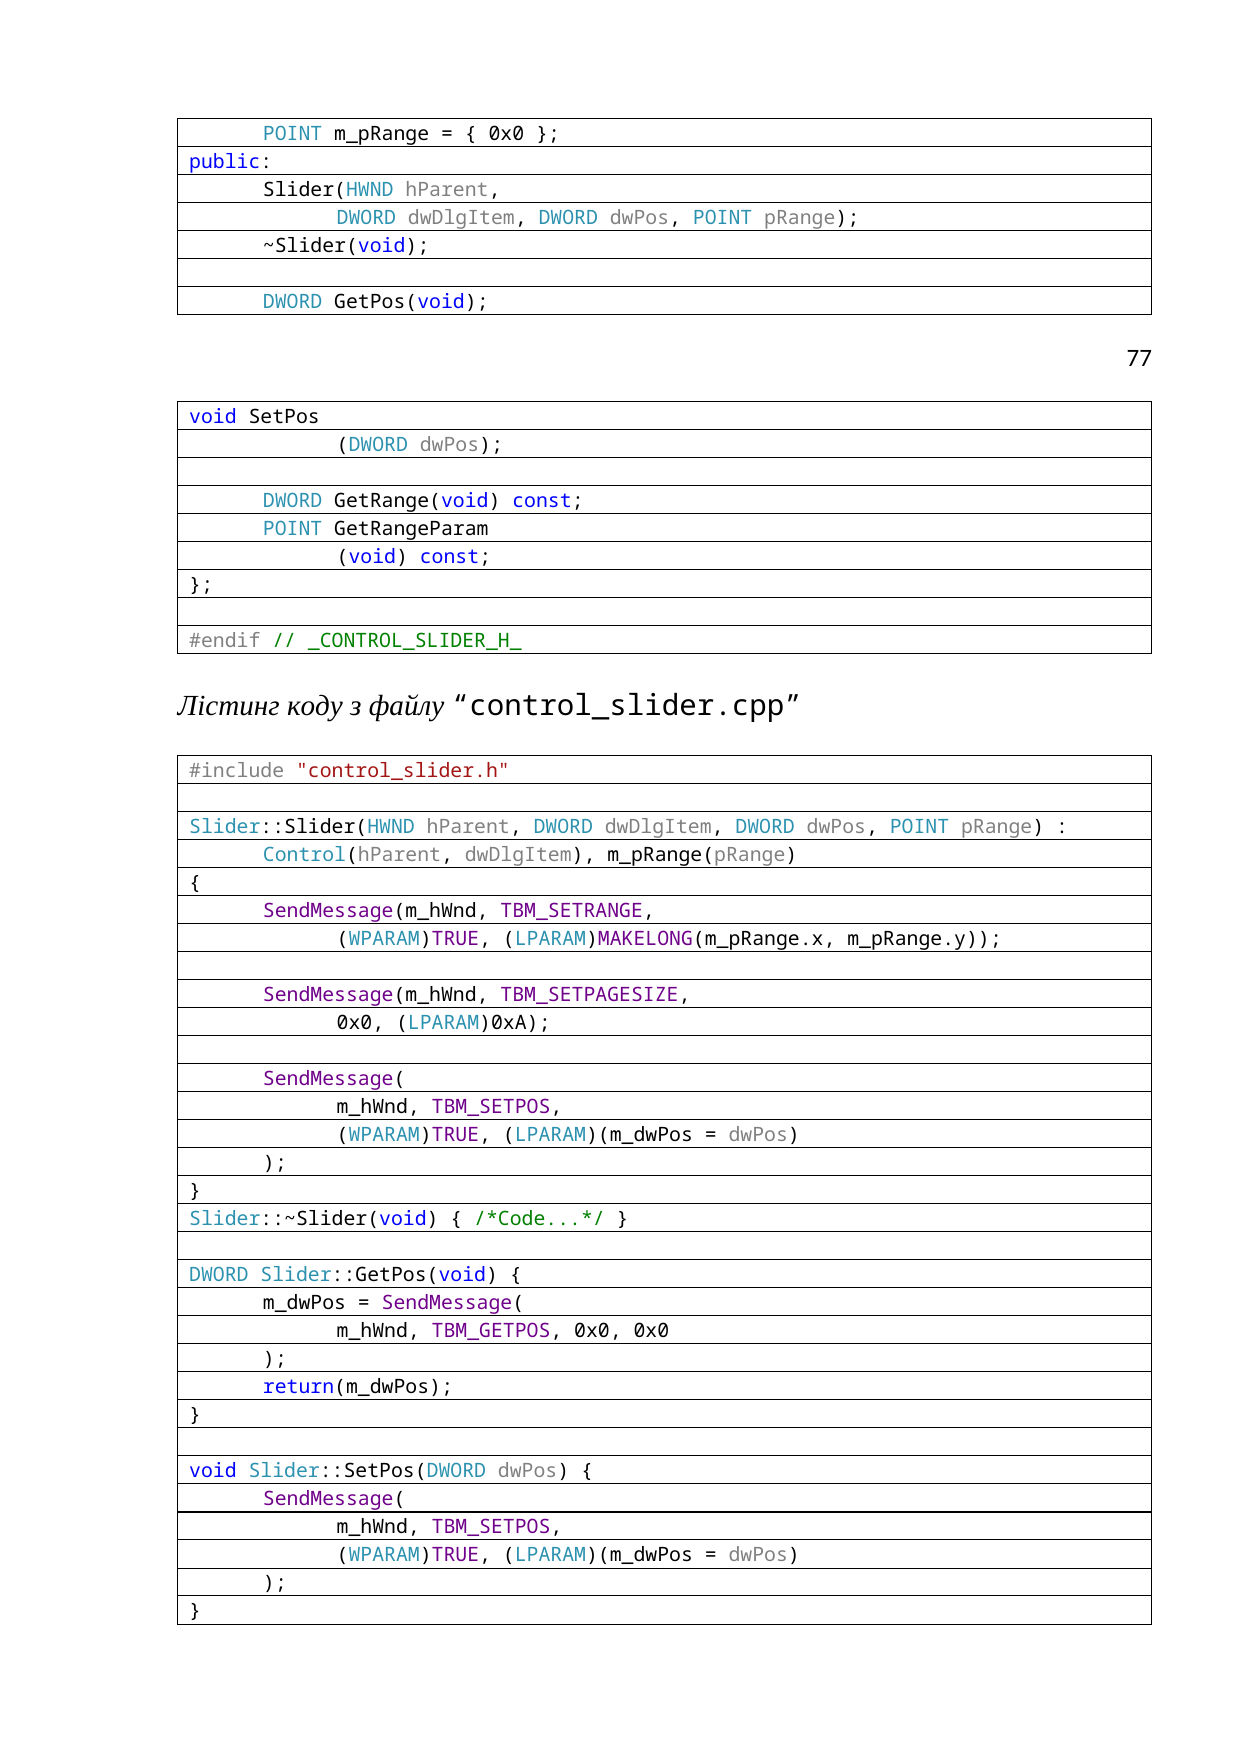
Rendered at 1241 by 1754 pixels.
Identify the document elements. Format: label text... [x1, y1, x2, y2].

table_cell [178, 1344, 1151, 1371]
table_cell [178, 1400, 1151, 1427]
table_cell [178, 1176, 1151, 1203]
list Лістинг коду з файлу “control_slider.cpp” [177, 684, 1154, 724]
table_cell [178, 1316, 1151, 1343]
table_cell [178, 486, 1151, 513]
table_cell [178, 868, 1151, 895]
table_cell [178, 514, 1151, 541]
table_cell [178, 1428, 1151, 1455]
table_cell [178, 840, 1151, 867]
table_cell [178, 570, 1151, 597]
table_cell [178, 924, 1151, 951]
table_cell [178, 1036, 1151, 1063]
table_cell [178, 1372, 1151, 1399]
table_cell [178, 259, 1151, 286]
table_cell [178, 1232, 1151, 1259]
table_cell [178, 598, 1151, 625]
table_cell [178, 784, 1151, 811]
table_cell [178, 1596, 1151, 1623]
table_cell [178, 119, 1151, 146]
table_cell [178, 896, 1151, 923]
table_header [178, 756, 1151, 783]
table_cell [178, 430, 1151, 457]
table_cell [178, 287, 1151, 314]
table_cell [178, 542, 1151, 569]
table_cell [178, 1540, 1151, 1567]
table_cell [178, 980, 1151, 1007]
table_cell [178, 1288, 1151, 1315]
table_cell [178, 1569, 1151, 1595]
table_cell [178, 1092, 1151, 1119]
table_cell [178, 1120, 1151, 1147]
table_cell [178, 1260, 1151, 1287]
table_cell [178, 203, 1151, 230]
text 77 [177, 342, 1152, 373]
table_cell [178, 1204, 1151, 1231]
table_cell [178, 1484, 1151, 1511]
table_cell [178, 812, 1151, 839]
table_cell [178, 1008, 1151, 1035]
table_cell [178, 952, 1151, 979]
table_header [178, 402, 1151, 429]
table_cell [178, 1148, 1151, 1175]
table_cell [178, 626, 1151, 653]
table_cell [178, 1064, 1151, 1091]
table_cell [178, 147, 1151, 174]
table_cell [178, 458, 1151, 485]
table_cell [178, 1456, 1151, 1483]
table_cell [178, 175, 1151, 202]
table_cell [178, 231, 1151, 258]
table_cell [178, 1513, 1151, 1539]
